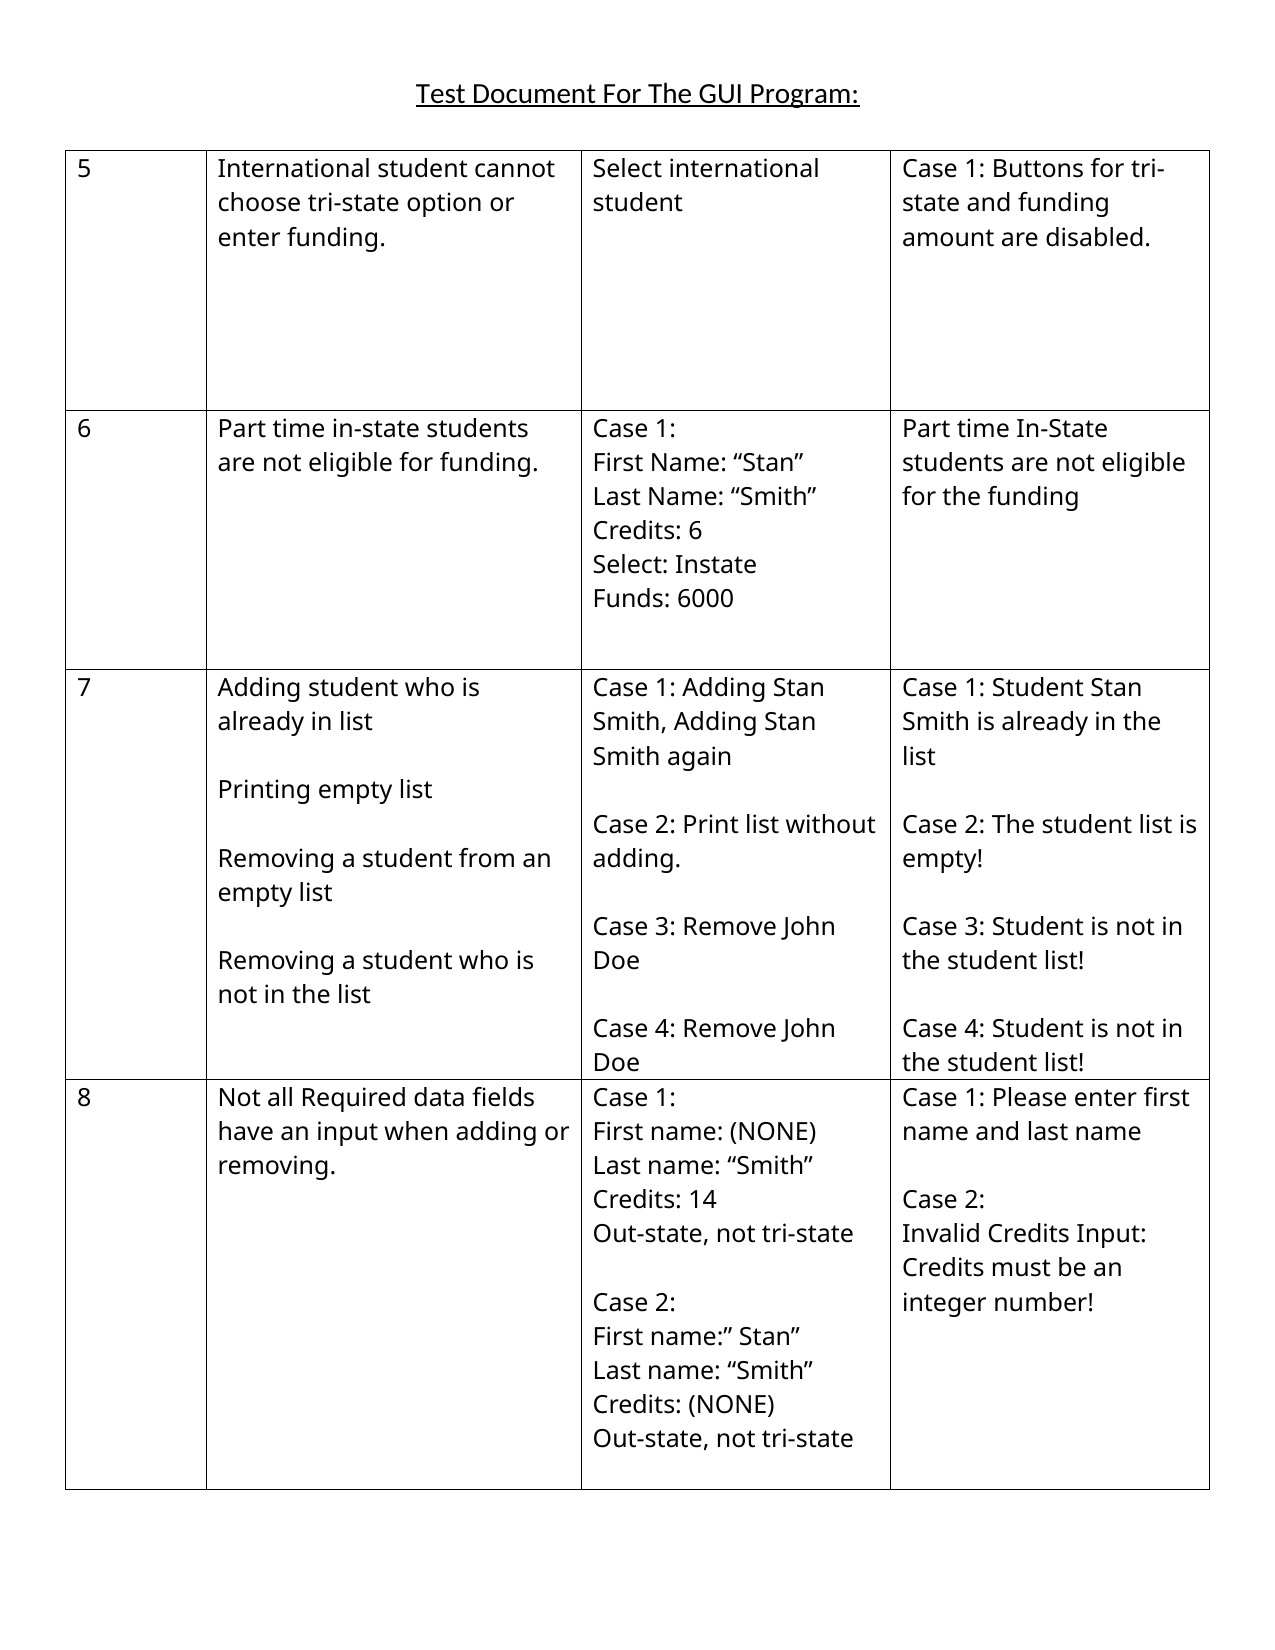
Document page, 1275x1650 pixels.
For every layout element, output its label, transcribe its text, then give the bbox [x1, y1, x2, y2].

table_cell Case 1: Adding Stan Smith, Adding Stan Smith again Case 2: Print list without adding. Case 3: Remove John Doe Case 4: Remove John Doe [582, 670, 890, 1079]
table_cell Case 1: Please enter first name and last name Case 2: Invalid Credits Input: Credits must be an integer number! [891, 1080, 1209, 1488]
table_cell 5 [66, 151, 206, 409]
table_cell International student cannot choose tri-state option or enter funding. [207, 151, 581, 409]
table_cell Case 1: First name: (NONE) Last name: “Smith” Credits: 14 Out-state, not tri-state Case 2: First name:” Stan” Last name: “Smith” Credits: (NONE) Out-state, not tri-state [582, 1080, 890, 1488]
table_cell 8 [66, 1080, 206, 1488]
table_cell 6 [66, 411, 206, 669]
table_cell Adding student who is already in list Printing empty list Removing a student from an empty list Removing a student who is not in the list [207, 670, 581, 1079]
table_cell Case 1: Buttons for tri-state and funding amount are disabled. [891, 151, 1209, 409]
table_cell Select international student [582, 151, 890, 409]
table_cell Case 1: Student Stan Smith is already in the list Case 2: The student list is empty! Case 3: Student is not in the student list! Case 4: Student is not in the student list! [891, 670, 1209, 1079]
table_cell Case 1: First Name: “Stan” Last Name: “Smith” Credits: 6 Select: Instate Funds: 6000 [582, 411, 890, 669]
table_cell 7 [66, 670, 206, 1079]
table_cell Not all Required data fields have an input when adding or removing. [207, 1080, 581, 1488]
table_cell Part time in-state students are not eligible for funding. [207, 411, 581, 669]
table_cell Part time In-State students are not eligible for the funding [891, 411, 1209, 669]
